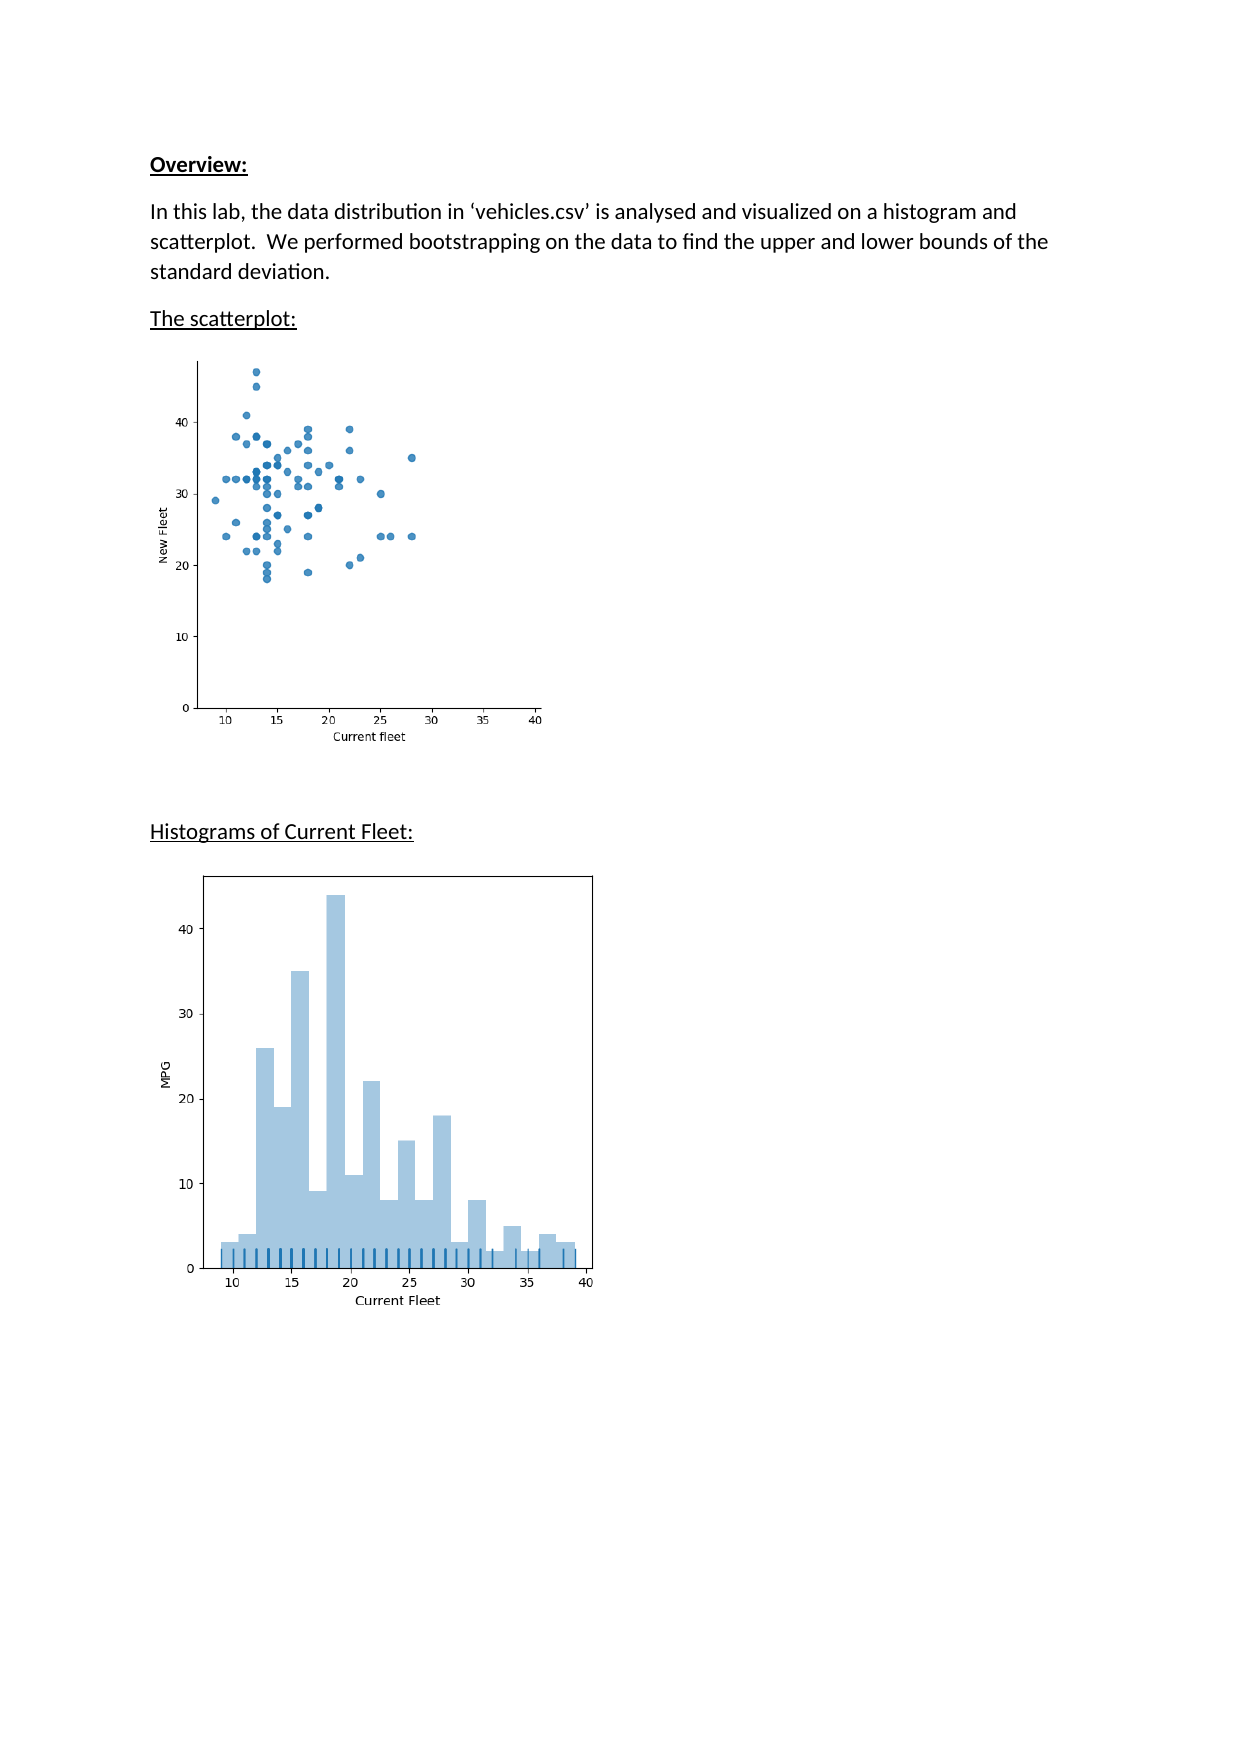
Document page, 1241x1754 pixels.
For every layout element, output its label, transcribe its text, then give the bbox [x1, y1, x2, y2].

text In this lab, the data distribution in ‘vehicles.csv’ is analysed and visualized on a histogram and scatterplot. We performed bootstrapping on the data to find the upper and lower bounds of the standard deviation. [150, 197, 1090, 285]
text Overview: [150, 150, 1090, 178]
picture [150, 350, 551, 751]
text The scatterplot: [150, 304, 1090, 332]
text Histograms of Current Fleet: [150, 817, 1090, 845]
picture [150, 863, 604, 1317]
